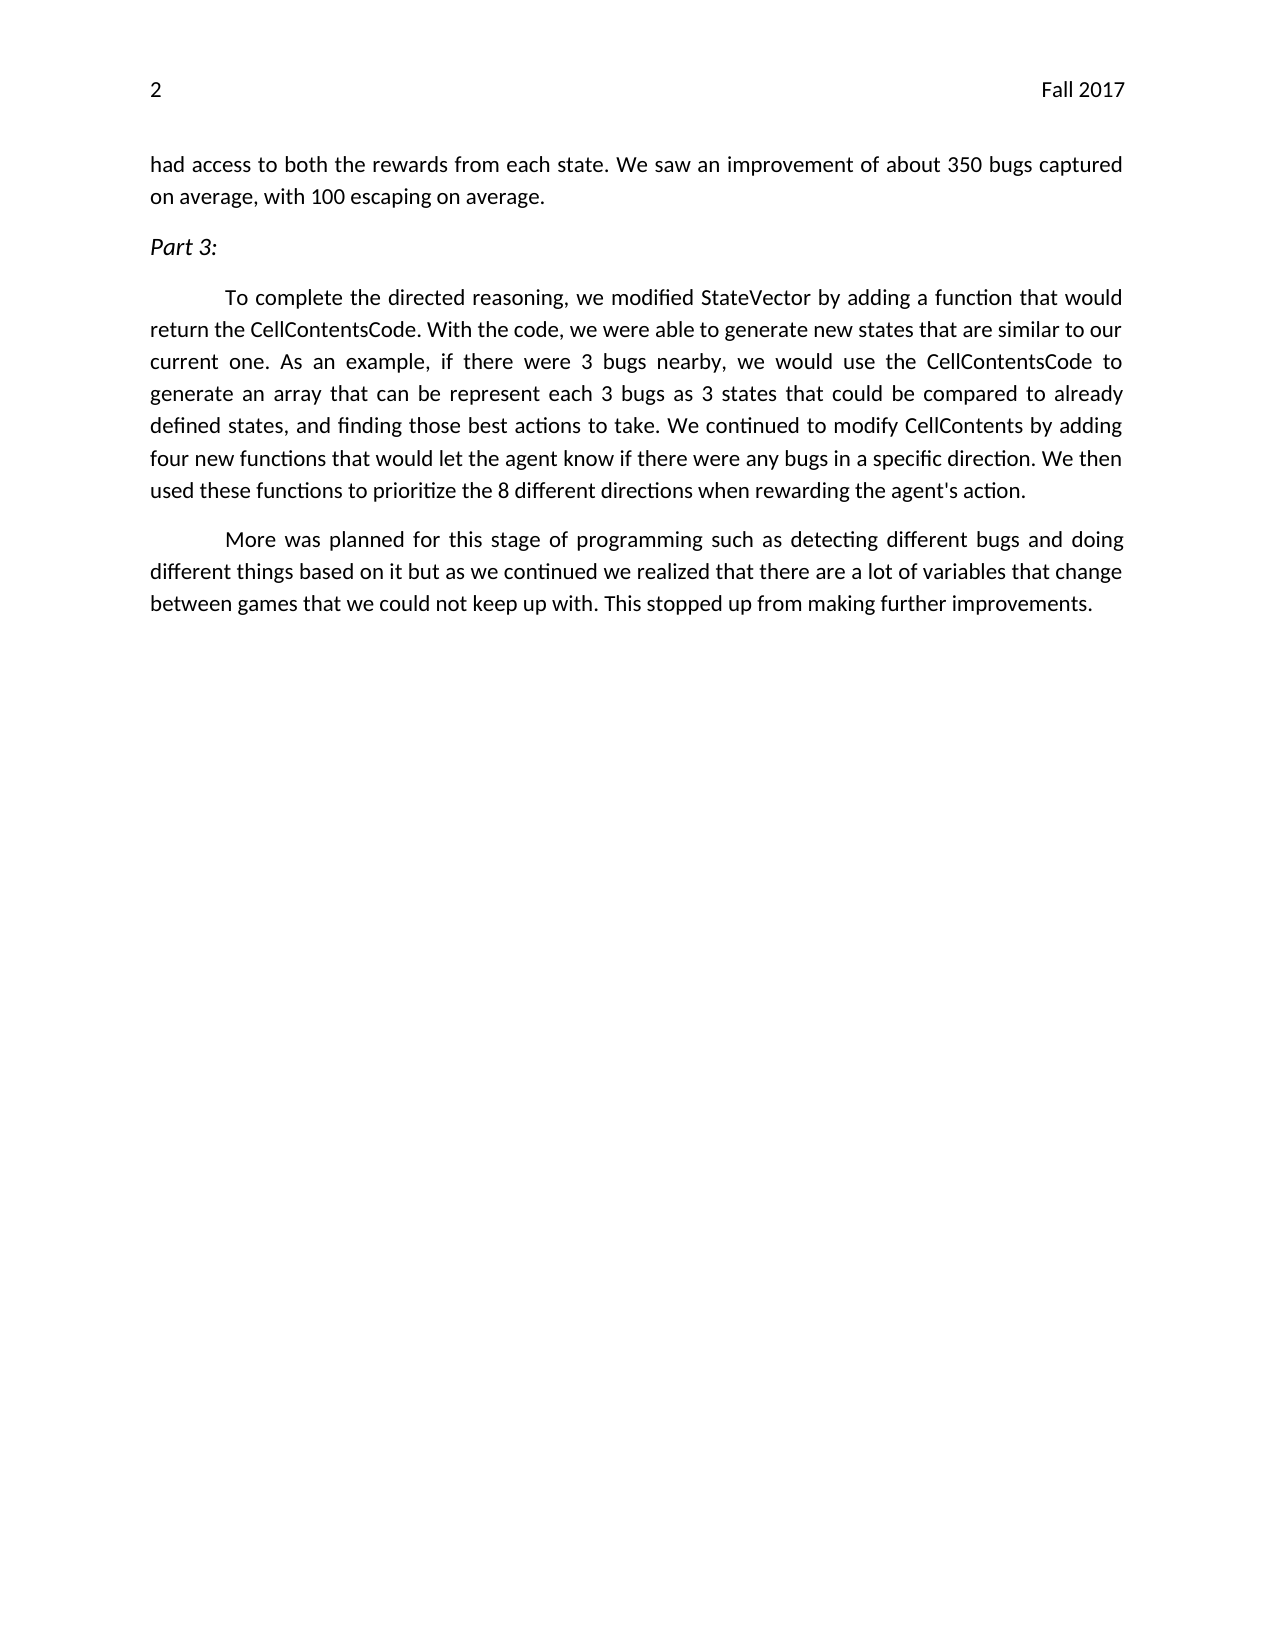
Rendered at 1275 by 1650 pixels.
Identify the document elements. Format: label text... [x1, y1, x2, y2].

text To complete the directed reasoning, we modified StateVector by adding a function that would return the CellContentsCode. With the code, we were able to generate new states that are similar to our current one. As an example, if there were 3 bugs nearby, we would use the CellContentsCode to generate an array that can be represent each 3 bugs as 3 states that could be compared to already defined states, and finding those best actions to take. We continued to modify CellContents by adding four new functions that would let the agent know if there were any bugs in a specific direction. We then used these functions to prioritize the 8 different directions when rewarding the agent's action. [150, 283, 1125, 504]
text Part 3: [150, 231, 1125, 262]
text More was planned for this stage of programming such as detecting different bugs and doing different things based on it but as we continued we realized that there are a lot of variables that change between games that we could not keep up with. This stopped up from making further improvements. [150, 525, 1125, 617]
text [150, 150, 1125, 210]
